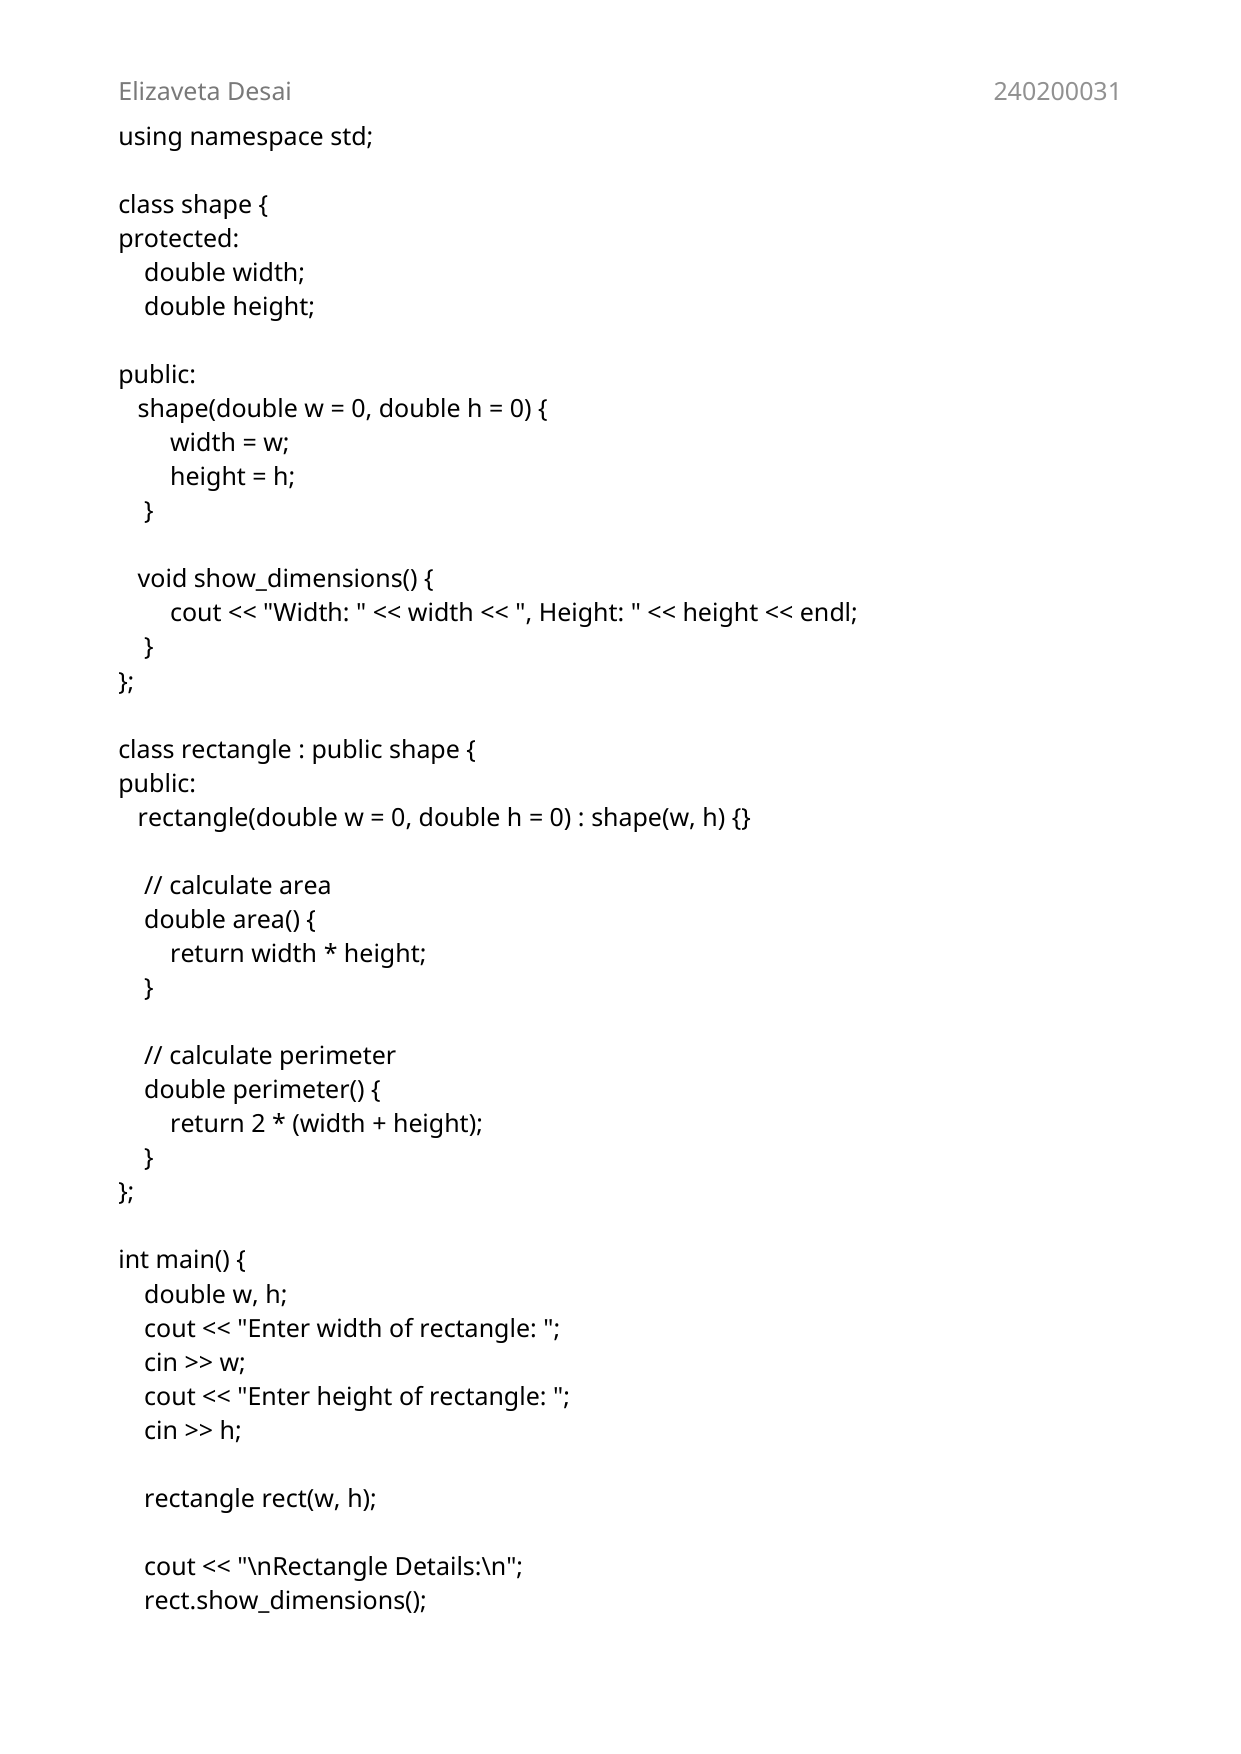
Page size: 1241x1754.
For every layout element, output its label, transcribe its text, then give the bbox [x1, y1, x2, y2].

text rect.show_dimensions(); [118, 1583, 1122, 1617]
text // calculate perimeter [118, 1038, 1122, 1072]
text return width * height; [118, 936, 1122, 970]
text class rectangle : public shape { [118, 731, 1122, 765]
text double area() { [118, 902, 1122, 936]
text }; [118, 663, 1122, 697]
text rectangle(double w = 0, double h = 0) : shape(w, h) {} [118, 799, 1122, 833]
text width = w; [118, 425, 1122, 459]
text using namespace std; [118, 118, 1122, 152]
text cout << "Enter height of rectangle: "; [118, 1378, 1122, 1412]
text double w, h; [118, 1276, 1122, 1310]
text // calculate area [118, 867, 1122, 902]
text double height; [118, 288, 1122, 322]
text public: [118, 765, 1122, 799]
text cout << "Enter width of rectangle: "; [118, 1310, 1122, 1344]
text rectangle rect(w, h); [118, 1481, 1122, 1515]
text cout << "\nRectangle Details:\n"; [118, 1549, 1122, 1583]
text public: [118, 357, 1122, 391]
text } [118, 493, 1122, 527]
text cout << "Width: " << width << ", Height: " << height << endl; [118, 595, 1122, 629]
text int main() { [118, 1242, 1122, 1276]
text double perimeter() { [118, 1072, 1122, 1106]
text class shape { [118, 186, 1122, 220]
text } [118, 629, 1122, 663]
text shape(double w = 0, double h = 0) { [118, 391, 1122, 425]
text protected: [118, 220, 1122, 254]
text }; [118, 1174, 1122, 1208]
text return 2 * (width + height); [118, 1106, 1122, 1140]
text void show_dimensions() { [118, 561, 1122, 595]
text } [118, 1140, 1122, 1174]
text double width; [118, 254, 1122, 288]
text } [118, 970, 1122, 1004]
text cin >> w; [118, 1344, 1122, 1378]
text cin >> h; [118, 1412, 1122, 1447]
text height = h; [118, 459, 1122, 493]
